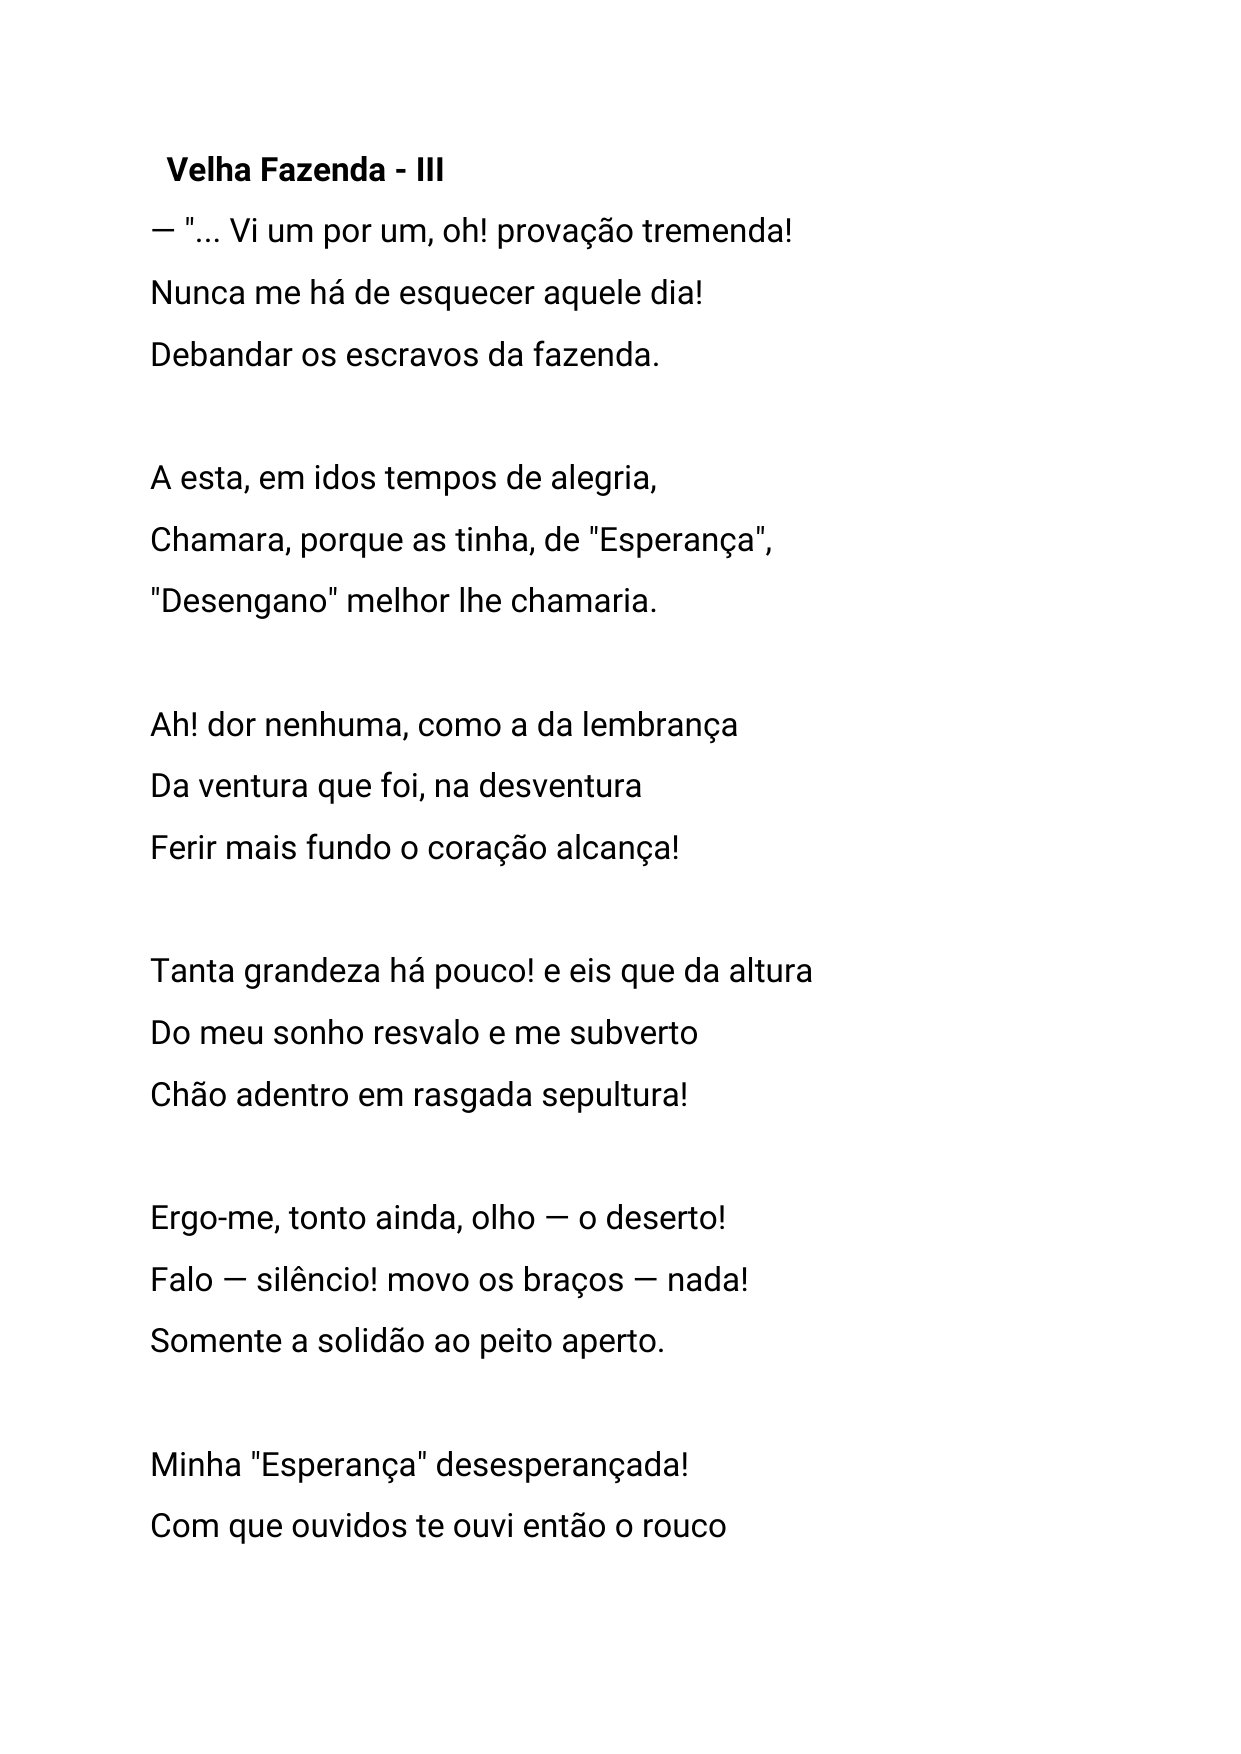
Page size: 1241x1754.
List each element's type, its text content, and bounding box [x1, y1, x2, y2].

text Com que ouvidos te ouvi então o rouco [150, 1507, 1090, 1569]
text — "... Vi um por um, oh! provação tremenda! [150, 212, 1090, 251]
text Debandar os escravos da fazenda. [150, 335, 1090, 374]
text Chão adentro em rasgada sepultura! [150, 1075, 1090, 1114]
text Falo — silêncio! movo os braços — nada! [150, 1260, 1090, 1299]
text Minha "Esperança" desesperançada! [150, 1445, 1090, 1484]
text Nunca me há de esquecer aquele dia! [150, 273, 1090, 312]
text Do meu sonho resvalo e me subverto [150, 1013, 1090, 1052]
text Tanta grandeza há pouco! e eis que da altura [150, 952, 1090, 991]
text A esta, em idos tempos de alegria, [150, 458, 1090, 497]
text Ergo-me, tonto ainda, olho — o deserto! [150, 1198, 1090, 1237]
text Velha Fazenda - III [150, 150, 1090, 189]
text Ah! dor nenhuma, como a da lembrança [150, 705, 1090, 744]
text Ferir mais fundo o coração alcança! [150, 828, 1090, 867]
text Chamara, porque as tinha, de "Esperança", [150, 520, 1090, 559]
text Somente a solidão ao peito aperto. [150, 1322, 1090, 1361]
text Da ventura que foi, na desventura [150, 767, 1090, 806]
text "Desengano" melhor lhe chamaria. [150, 582, 1090, 621]
